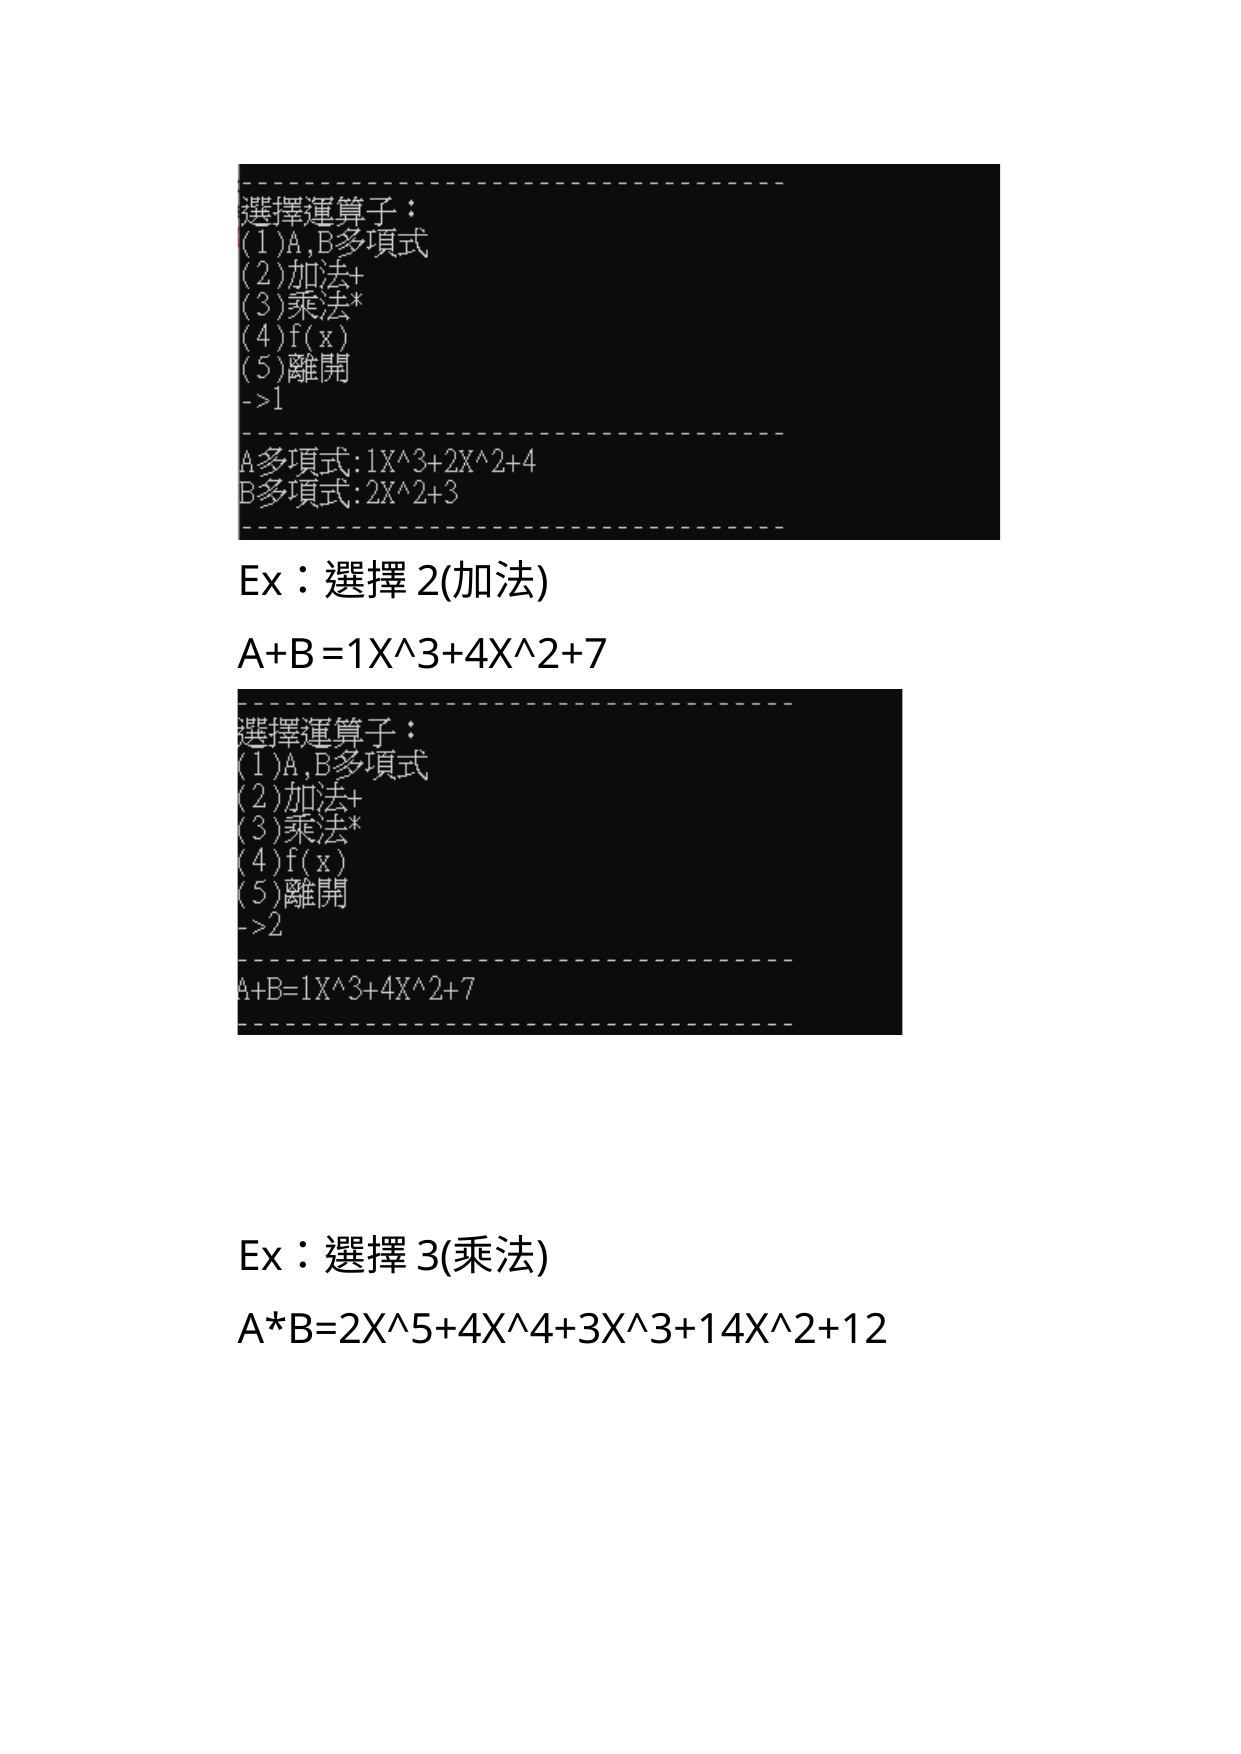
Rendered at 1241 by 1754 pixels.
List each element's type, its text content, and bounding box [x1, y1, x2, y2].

list Ex：選擇3(乘法) [237, 1214, 1053, 1289]
list A*B=2X^5+4X^4+3X^3+14X^2+12 [237, 1289, 1053, 1364]
picture [237, 689, 903, 1035]
list Ex：選擇2(加法) [237, 539, 1053, 614]
picture [237, 164, 1001, 540]
list A+B =1X^3+4X^2+7 [237, 614, 1053, 689]
